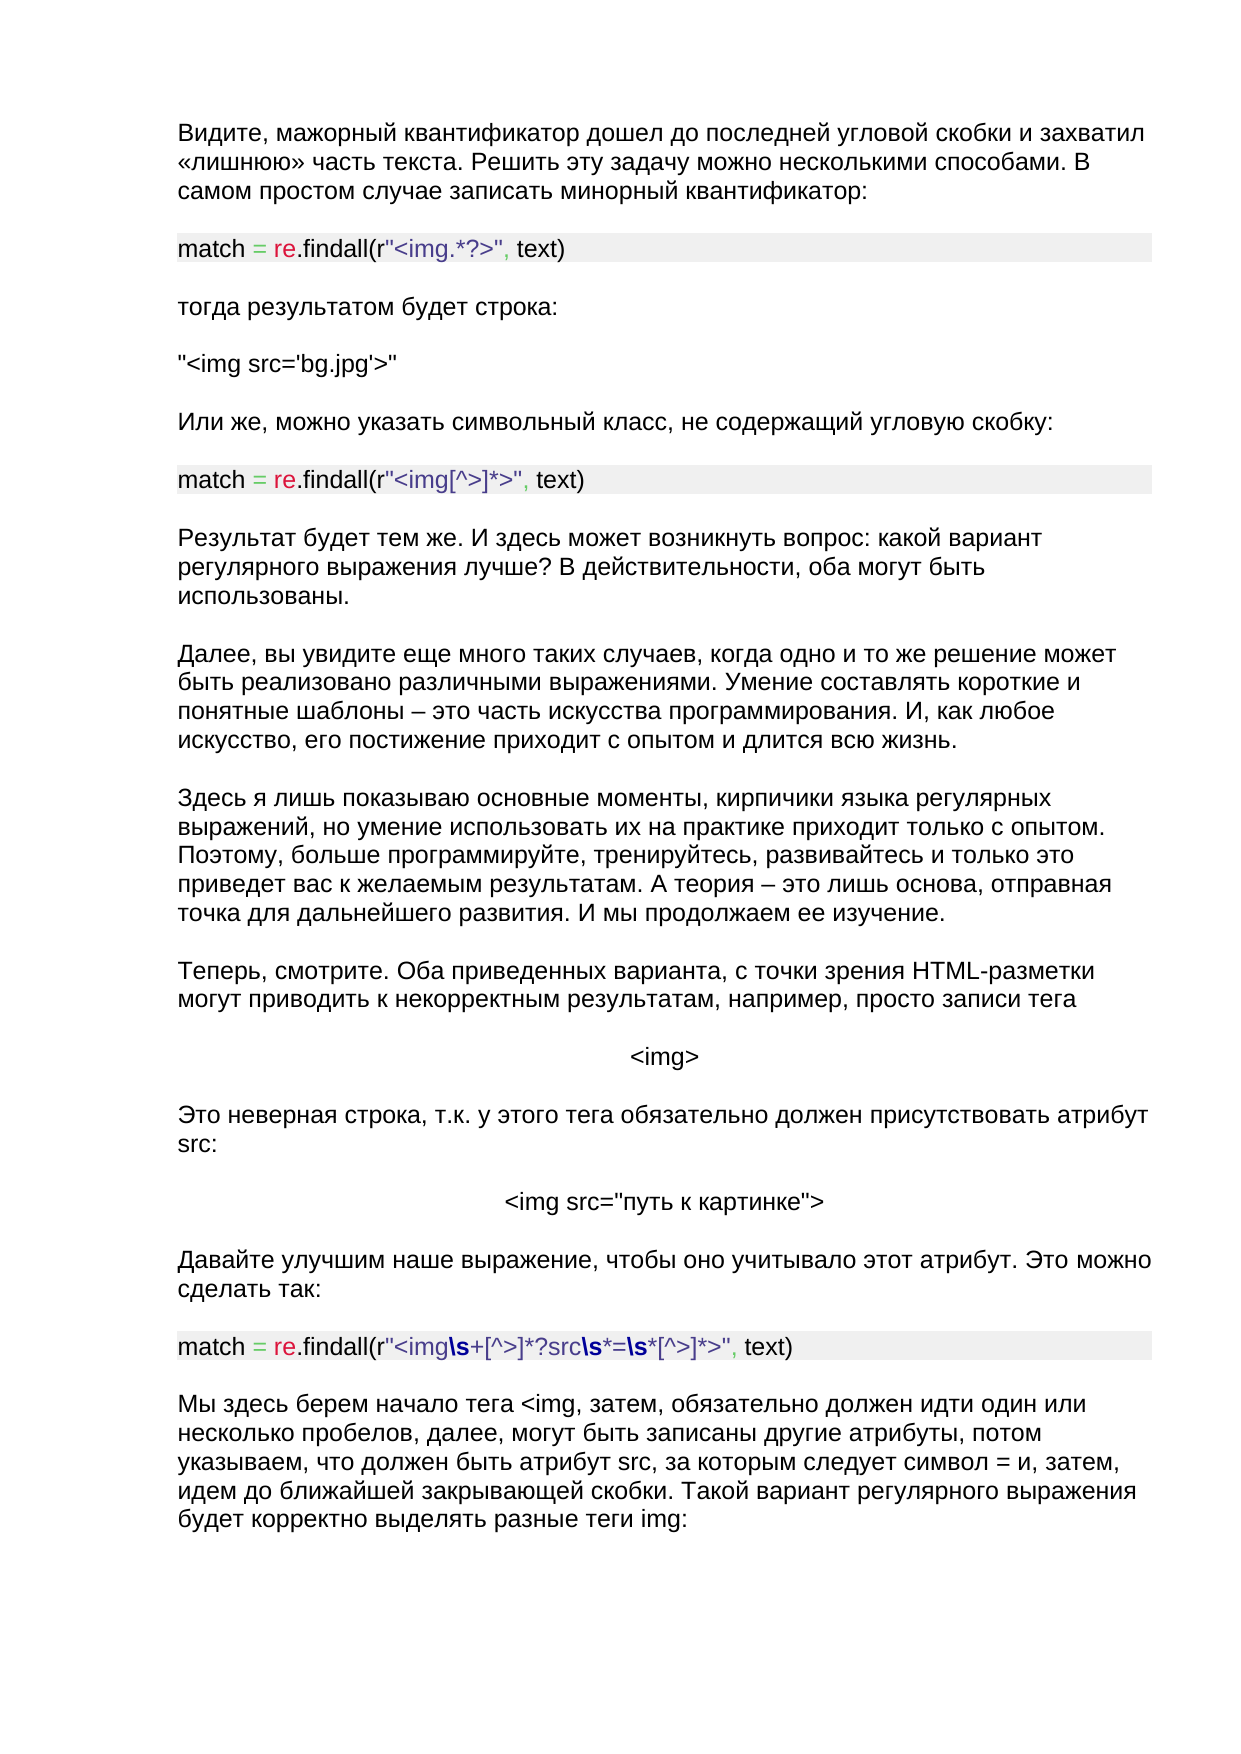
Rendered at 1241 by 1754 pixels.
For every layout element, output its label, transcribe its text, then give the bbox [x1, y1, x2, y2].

text Или же, можно указать символьный класс, не содержащий угловую скобку: [177, 407, 1152, 436]
text Здесь я лишь показываю основные моменты, кирпичики языка регулярных выражений, но умение использовать их на практике приходит только с опытом. Поэтому, больше программируйте, тренируйтесь, развивайтесь и только это приведет вас к желаемым результатам. А теория – это лишь основа, отправная точка для дальнейшего развития. И мы продолжаем ее изучение. [177, 783, 1152, 926]
text Теперь, смотрите. Оба приведенных варианта, с точки зрения HTML-разметки могут приводить к некорректным результатам, например, просто записи тега [177, 956, 1152, 1013]
text Давайте улучшим наше выражение, чтобы оно учитывало этот атрибут. Это можно сделать так: [177, 1245, 1152, 1302]
text Мы здесь берем начало тега <img, затем, обязательно должен идти один или несколько пробелов, далее, могут быть записаны другие атрибуты, потом указываем, что должен быть атрибут src, за которым следует символ = и, затем, идем до ближайшей закрывающей скобки. Такой вариант регулярного выражения будет корректно выделять разные теги img: [177, 1389, 1152, 1533]
text match = re.findall(r"<img\s+[^>]*?src\s*=\s*[^>]*>", text) [177, 1331, 1152, 1360]
text <img> [177, 1042, 1152, 1071]
text Это неверная строка, т.к. у этого тега обязательно должен присутствовать атрибут src: [177, 1100, 1152, 1158]
text "<img src='bg.jpg'>" [177, 349, 1152, 378]
text Видите, мажорный квантификатор дошел до последней угловой скобки и захватил «лишнюю» часть текста. Решить эту задачу можно несколькими способами. В самом простом случае записать минорный квантификатор: [177, 118, 1152, 204]
text match = re.findall(r"<img.*?>", text) [177, 233, 1152, 262]
text Результат будет тем же. И здесь может возникнуть вопрос: какой вариант регулярного выражения лучше? В действительности, оба могут быть использованы. [177, 523, 1152, 609]
text тогда результатом будет строка: [177, 291, 1152, 320]
text Далее, вы увидите еще много таких случаев, когда одно и то же решение может быть реализовано различными выражениями. Умение составлять короткие и понятные шаблоны – это часть искусства программирования. И, как любое искусство, его постижение приходит с опытом и длится всю жизнь. [177, 638, 1152, 753]
text <img src="путь к картинке"> [177, 1187, 1152, 1216]
text match = re.findall(r"<img[^>]*>", text) [177, 465, 1152, 494]
